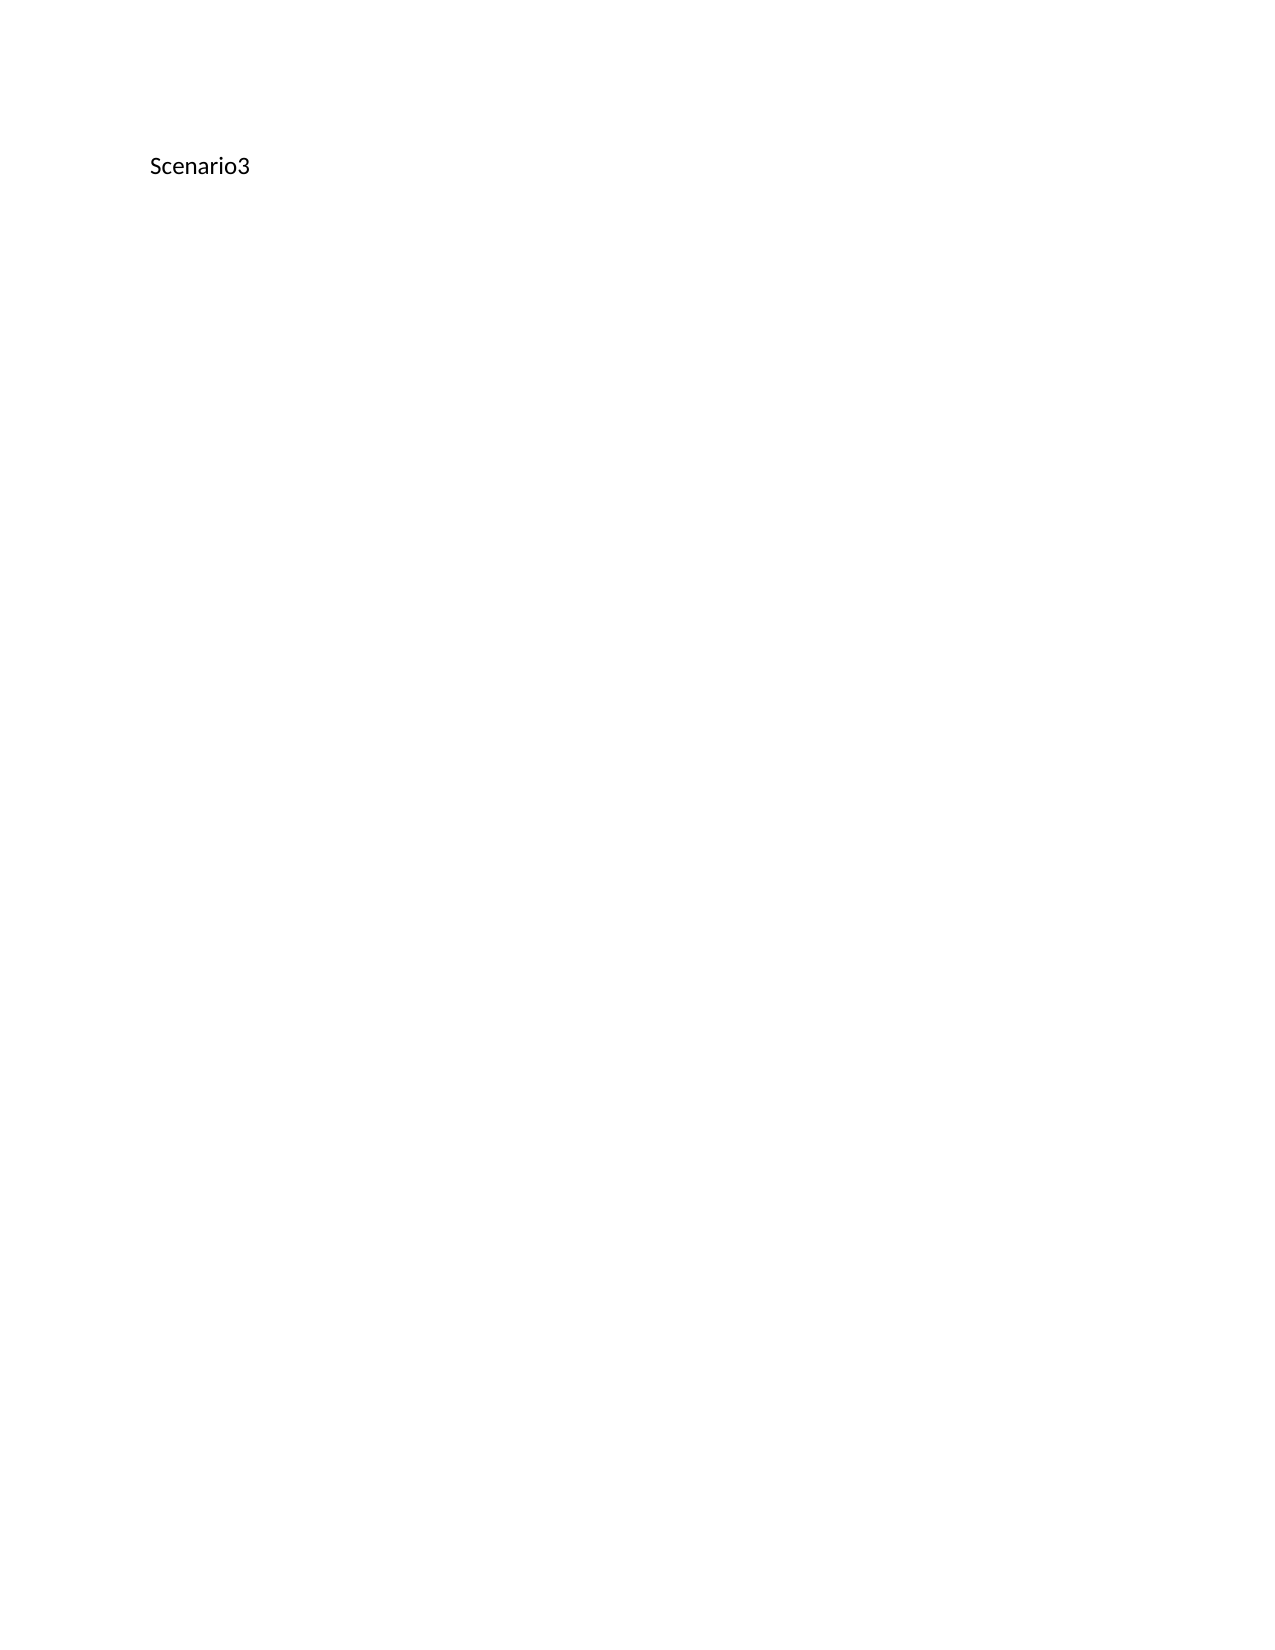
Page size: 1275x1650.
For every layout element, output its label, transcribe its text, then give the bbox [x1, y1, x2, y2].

text Scenario3 [150, 150, 1125, 181]
